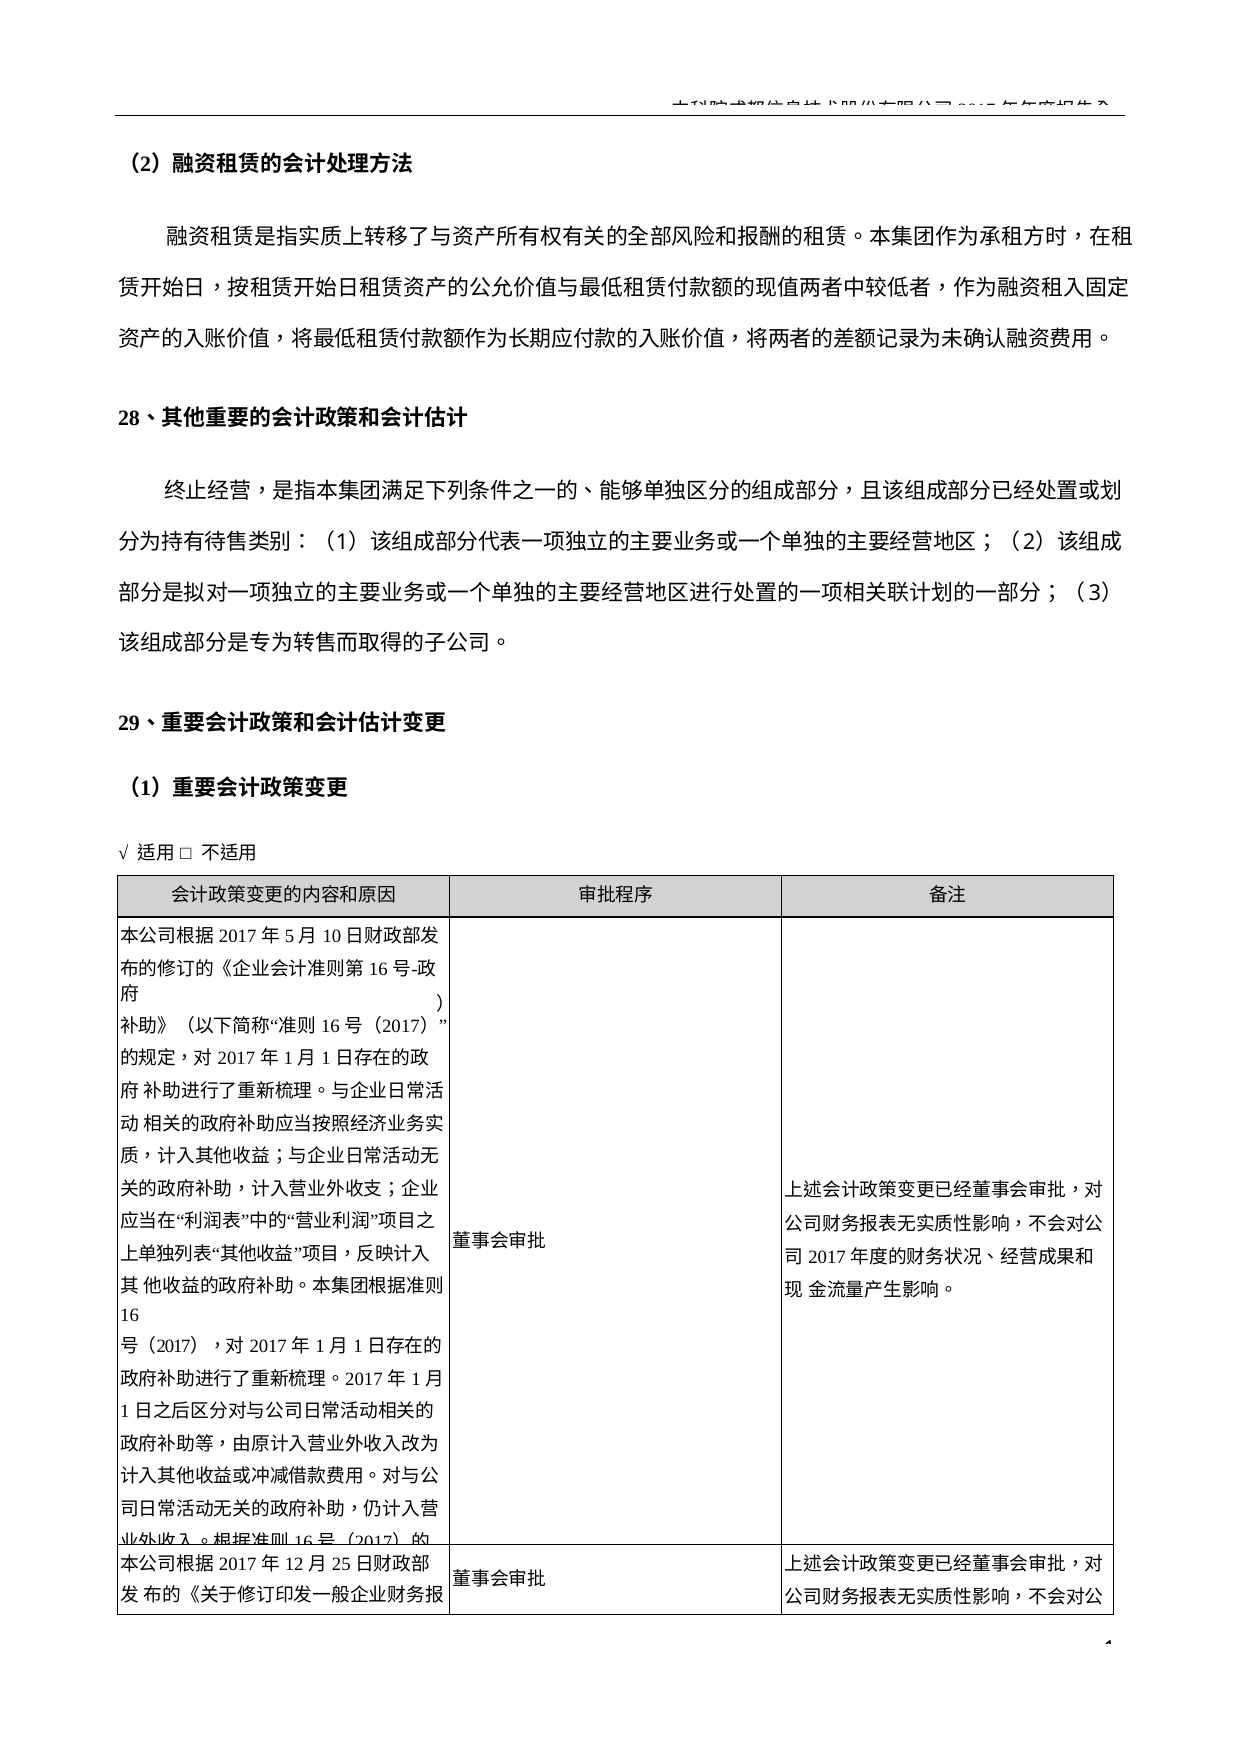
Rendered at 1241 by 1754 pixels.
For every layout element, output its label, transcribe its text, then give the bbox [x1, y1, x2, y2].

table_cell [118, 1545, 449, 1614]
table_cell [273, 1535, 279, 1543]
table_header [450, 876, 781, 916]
subtitle （1）重要会计政策变更 [118, 772, 1144, 802]
text 终止经营，是指本集团满足下列条件之一的、能够单独区分的组成部分，且该组成部分已经处置或划 分为持有待售类别：（1）该组成部分代表一项独立的主要业务或一个单独的主要经营地区；（2）该组成 部分是拟对一项独立的主要业务或一个单独的主要经营地区进行处置的一项相关联计划的一部分；（3） 该组成部分是专为转售而取得的子公司。 [118, 475, 1123, 657]
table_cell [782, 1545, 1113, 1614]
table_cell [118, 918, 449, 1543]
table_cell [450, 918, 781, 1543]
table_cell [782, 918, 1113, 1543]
subtitle （2）融资租赁的会计处理方法 [118, 148, 1144, 178]
subtitle 28、其他重要的会计政策和会计估计 [118, 402, 1144, 432]
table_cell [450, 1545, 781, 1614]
text 融资租赁是指实质上转移了与资产所有权有关的全部风险和报酬的租赁。本集团作为承租方时，在租 赁开始日，按租赁开始日租赁资产的公允价值与最低租赁付款额的现值两者中较低者，作为融资租入固定 资产的入账价值，将最低租赁付款额作为长期应付款的入账价值，将两者的差额记录为未确认融资费用。 [118, 221, 1133, 352]
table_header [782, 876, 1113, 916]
subtitle 29、重要会计政策和会计估计变更 [118, 707, 1144, 737]
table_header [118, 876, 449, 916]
text √ 适用 □ 不适用 [118, 839, 1144, 865]
